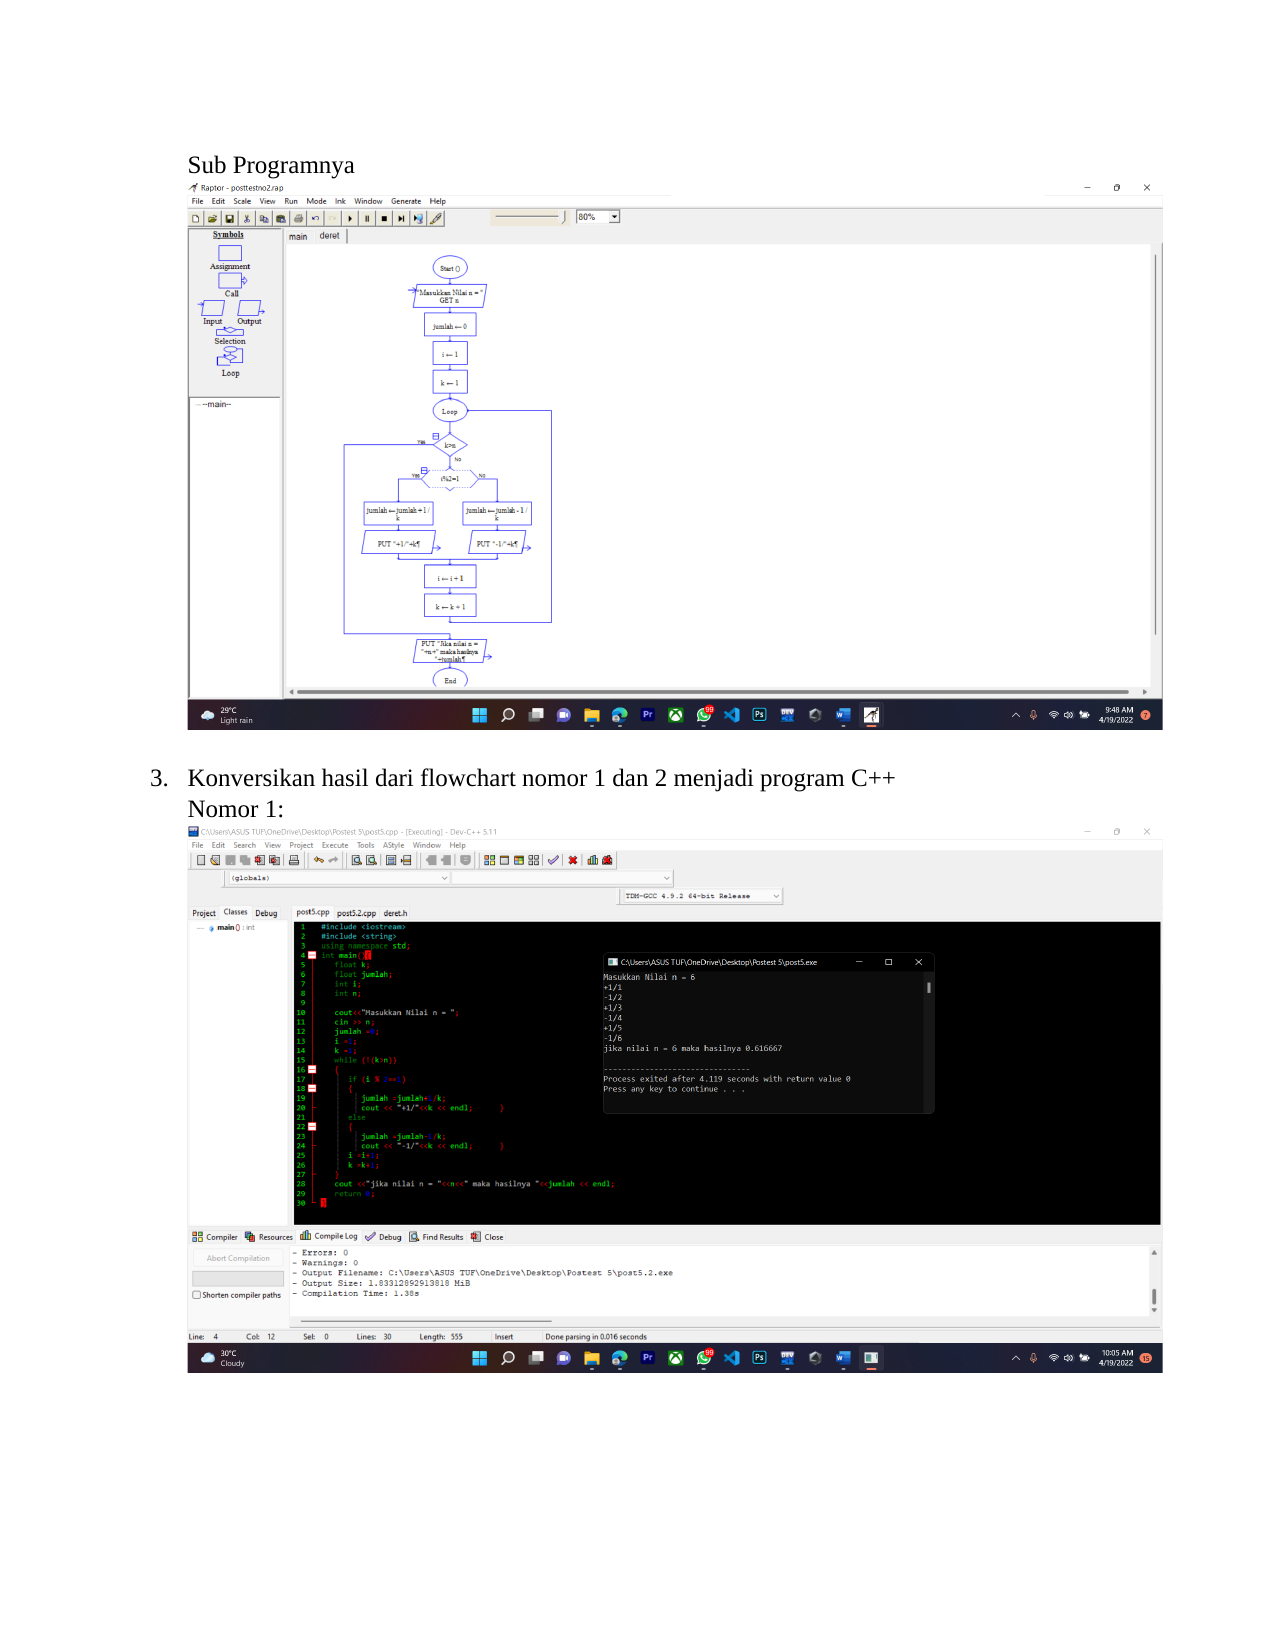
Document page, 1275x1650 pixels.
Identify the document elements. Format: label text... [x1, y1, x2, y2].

list Sub Programnya [187, 150, 1125, 181]
picture [187, 181, 1163, 730]
list Konversikan hasil dari flowchart nomor 1 dan 2 menjadi program C++ [150, 763, 1125, 791]
picture [187, 824, 1163, 1373]
list Nomor 1: [187, 794, 1125, 824]
